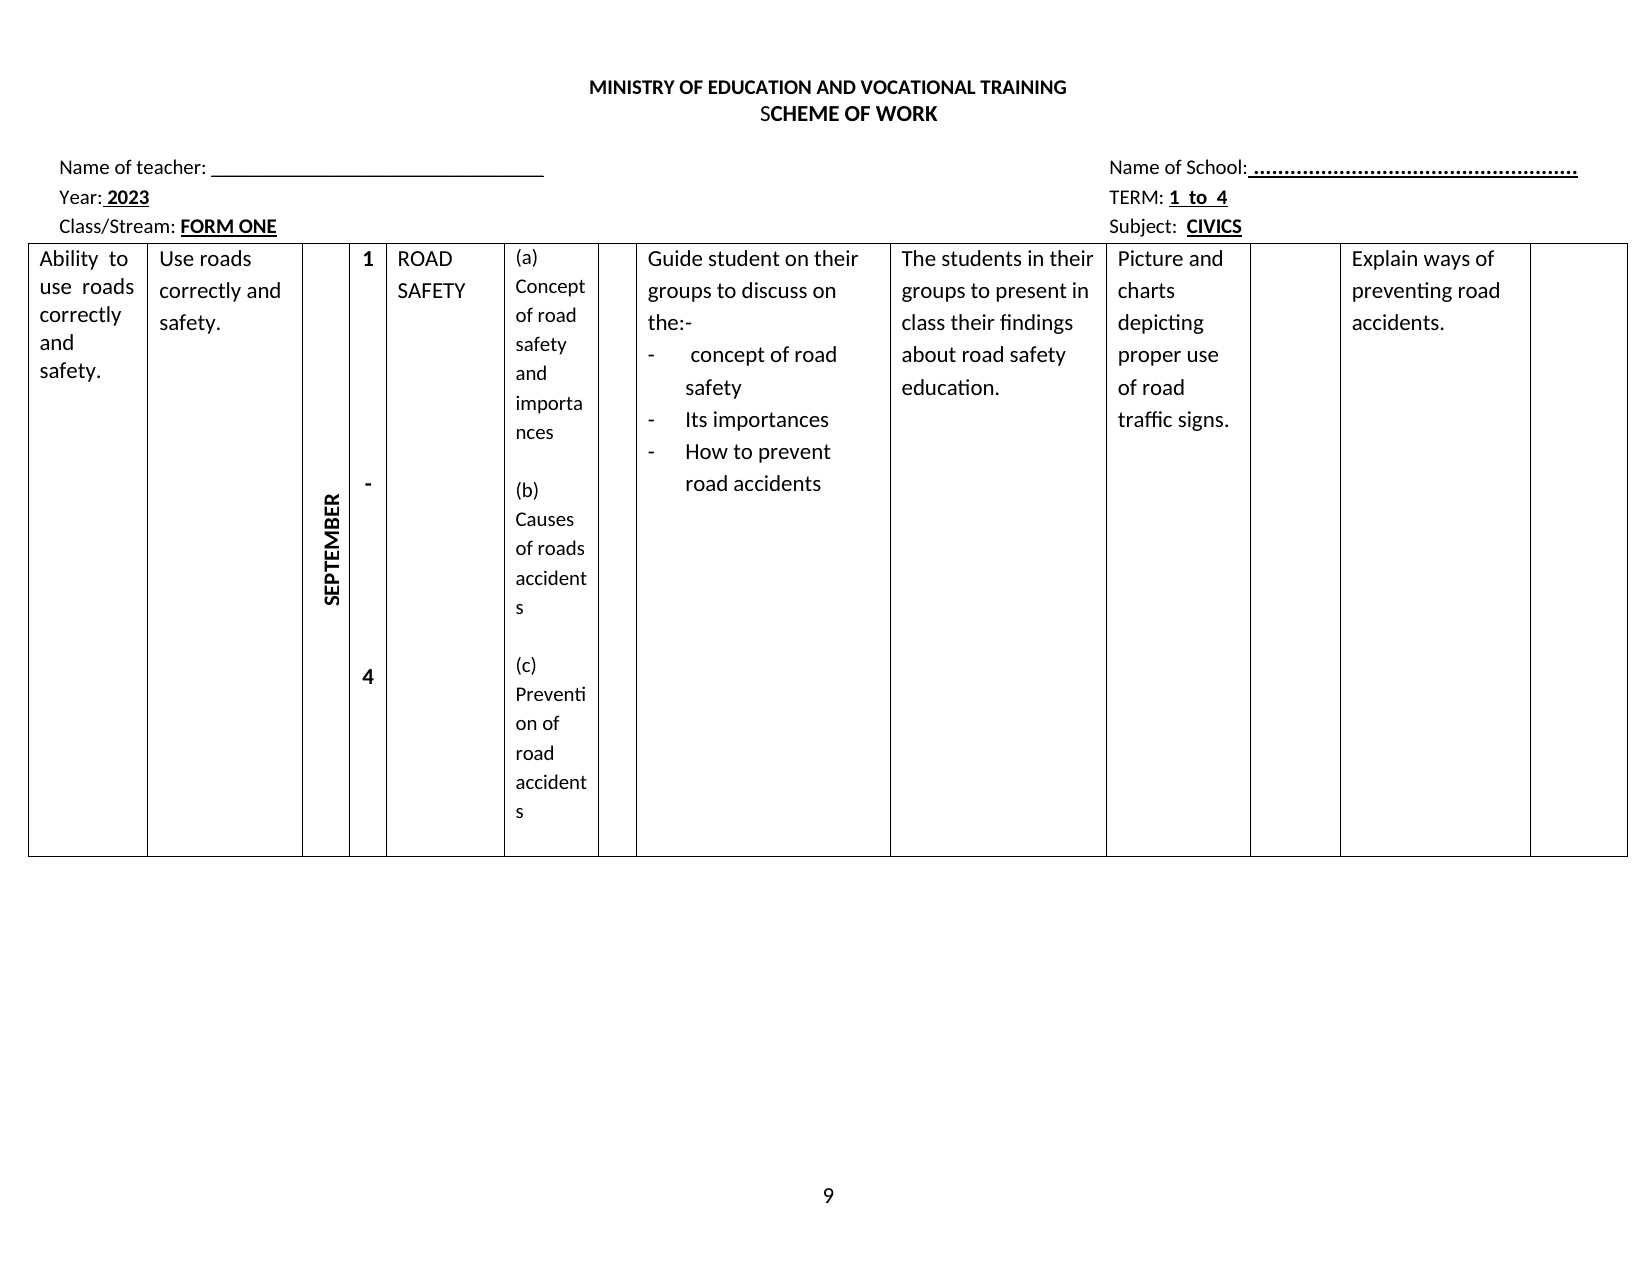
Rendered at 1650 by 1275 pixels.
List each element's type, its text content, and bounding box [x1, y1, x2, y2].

table_cell (a) Concept of road safety and importances (b) Causes of roads accidents (c) Prevention of road accidents [505, 244, 598, 856]
table_cell Ability to use roads correctly and safety. [29, 244, 147, 856]
table_cell SEPTEMBER [303, 244, 349, 856]
table_cell Explain ways of preventing road accidents. [1341, 244, 1530, 856]
table_cell Guide student on their groups to discuss on the:- concept of road safety Its importances How to prevent road accidents [637, 244, 890, 856]
table_cell ROAD SAFETY [387, 244, 504, 856]
table_cell [1251, 244, 1340, 856]
table_cell [599, 244, 636, 856]
table_cell Use roads correctly and safety. [148, 244, 302, 856]
table_cell 1 - 4 [350, 244, 386, 856]
table_cell The students in their groups to present in class their findings about road safety education. [891, 244, 1106, 856]
table_cell Picture and charts depicting proper use of road traffic signs. [1107, 244, 1250, 856]
table_cell [1531, 244, 1627, 856]
